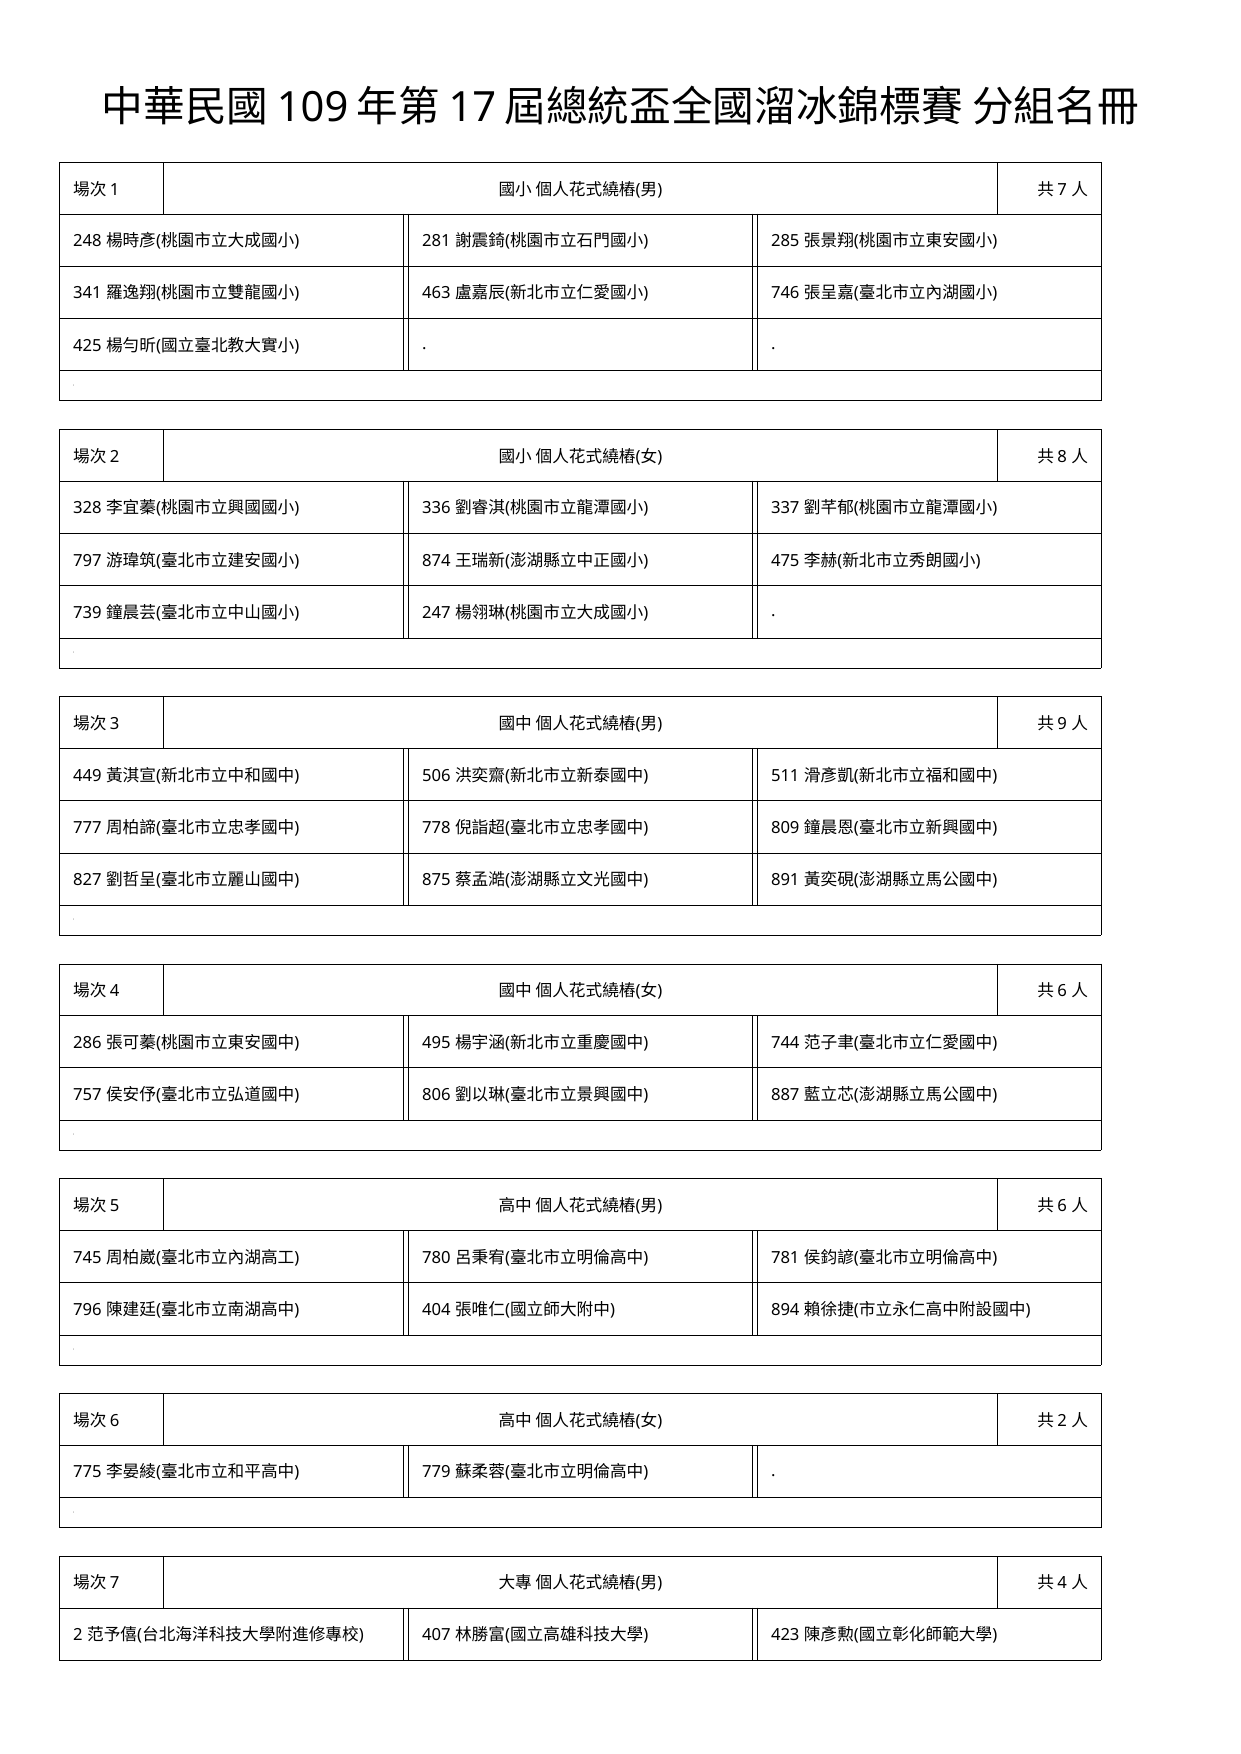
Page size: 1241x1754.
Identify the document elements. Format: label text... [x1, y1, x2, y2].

table_header 共6 人 [998, 1179, 1101, 1230]
table_header 779 蘇柔蓉(臺北市立明倫高中) [409, 1446, 752, 1497]
table_header 248 楊時彥(桃園市立大成國小) [60, 215, 403, 266]
table_header 國小 個人花式繞樁(女) [164, 430, 997, 481]
table_header 281 謝震錡(桃園市立石門國小) [409, 215, 752, 266]
table_header 337 劉芊郁(桃園市立龍潭國小) [758, 482, 1101, 533]
table_header 495 楊宇涵(新北市立重慶國中) [409, 1016, 752, 1067]
table_header 場次3 [60, 697, 163, 748]
table_cell 887 藍立芯(澎湖縣立馬公國中) [758, 1068, 1101, 1119]
table_header 407 林勝富(國立高雄科技大學) [409, 1609, 752, 1660]
table_cell 777 周柏諦(臺北市立忠孝國中) [60, 801, 403, 852]
table_cell 875 蔡孟澔(澎湖縣立文光國中) [409, 854, 752, 905]
table_header 1 [60, 1336, 1101, 1364]
table_cell 806 劉以琳(臺北市立景興國中) [409, 1068, 752, 1119]
table_cell 247 楊翎琳(桃園市立大成國小) [409, 586, 752, 637]
table_cell 425 楊勻昕(國立臺北教大實小) [60, 319, 403, 370]
table_header 1 [60, 1498, 1101, 1527]
table_cell 891 黃奕硯(澎湖縣立馬公國中) [758, 854, 1101, 905]
table_header 1 [60, 906, 1101, 935]
table_header 1 [60, 371, 1101, 400]
table_header 780 呂秉宥(臺北市立明倫高中) [409, 1231, 752, 1282]
table_header 286 張可蓁(桃園市立東安國中) [60, 1016, 403, 1067]
table_header 745 周柏崴(臺北市立內湖高工) [60, 1231, 403, 1282]
table_cell . [758, 586, 1101, 637]
table_cell 778 倪詣超(臺北市立忠孝國中) [409, 801, 752, 852]
table_header 場次4 [60, 965, 163, 1015]
table_header 國中 個人花式繞樁(女) [164, 965, 997, 1015]
table_cell 809 鐘晨恩(臺北市立新興國中) [758, 801, 1101, 852]
table_cell 341 羅逸翔(桃園市立雙龍國小) [60, 267, 403, 318]
table_cell 796 陳建廷(臺北市立南湖高中) [60, 1283, 403, 1334]
table_header 511 滑彥凱(新北市立福和國中) [758, 749, 1101, 800]
table_header 國小 個人花式繞樁(男) [164, 163, 997, 213]
table_cell . [409, 319, 752, 370]
table_cell . [758, 319, 1101, 370]
table_cell 404 張唯仁(國立師大附中) [409, 1283, 752, 1334]
table_header 場次5 [60, 1179, 163, 1230]
table_header 共2 人 [998, 1394, 1101, 1445]
table_header 共7 人 [998, 163, 1101, 213]
table_header 共8 人 [998, 430, 1101, 481]
table_header 336 劉睿淇(桃園市立龍潭國小) [409, 482, 752, 533]
table_header 781 侯鈞諺(臺北市立明倫高中) [758, 1231, 1101, 1282]
table_cell 757 侯安伃(臺北市立弘道國中) [60, 1068, 403, 1119]
table_cell 475 李赫(新北市立秀朗國小) [758, 534, 1101, 585]
table_header 場次7 [60, 1557, 163, 1607]
table_cell 746 張呈嘉(臺北市立內湖國小) [758, 267, 1101, 318]
table_header 449 黃淇宣(新北市立中和國中) [60, 749, 403, 800]
table_cell 874 王瑞新(澎湖縣立中正國小) [409, 534, 752, 585]
text 中華民國109年第17屆總統盃全國溜冰錦標賽 分組名冊 [73, 73, 1167, 133]
table_header 場次2 [60, 430, 163, 481]
table_header 共9 人 [998, 697, 1101, 748]
table_cell 827 劉哲呈(臺北市立麗山國中) [60, 854, 403, 905]
table_cell 739 鐘晨芸(臺北市立中山國小) [60, 586, 403, 637]
table_header 423 陳彥勲(國立彰化師範大學) [758, 1609, 1101, 1660]
table_header 328 李宜蓁(桃園市立興國國小) [60, 482, 403, 533]
table_header 285 張景翔(桃園市立東安國小) [758, 215, 1101, 266]
table_header 506 洪奕齋(新北市立新泰國中) [409, 749, 752, 800]
table_header 2 范予僖(台北海洋科技大學附進修專校) [60, 1609, 403, 1660]
table_header 1 [60, 1121, 1101, 1150]
table_cell 797 游瑋筑(臺北市立建安國小) [60, 534, 403, 585]
table_header 大專 個人花式繞樁(男) [164, 1557, 997, 1607]
table_header 高中 個人花式繞樁(女) [164, 1394, 997, 1445]
table_header 744 范子聿(臺北市立仁愛國中) [758, 1016, 1101, 1067]
table_header 場次6 [60, 1394, 163, 1445]
table_cell 463 盧嘉辰(新北市立仁愛國小) [409, 267, 752, 318]
table_header 775 李晏綾(臺北市立和平高中) [60, 1446, 403, 1497]
table_header 高中 個人花式繞樁(男) [164, 1179, 997, 1230]
table_cell 894 賴徐捷(市立永仁高中附設國中) [758, 1283, 1101, 1334]
table_header 場次1 [60, 163, 163, 213]
table_header 1 [60, 639, 1101, 668]
table_header . [758, 1446, 1101, 1497]
table_header 共4 人 [998, 1557, 1101, 1607]
table_header 國中 個人花式繞樁(男) [164, 697, 997, 748]
table_header 共6 人 [998, 965, 1101, 1015]
